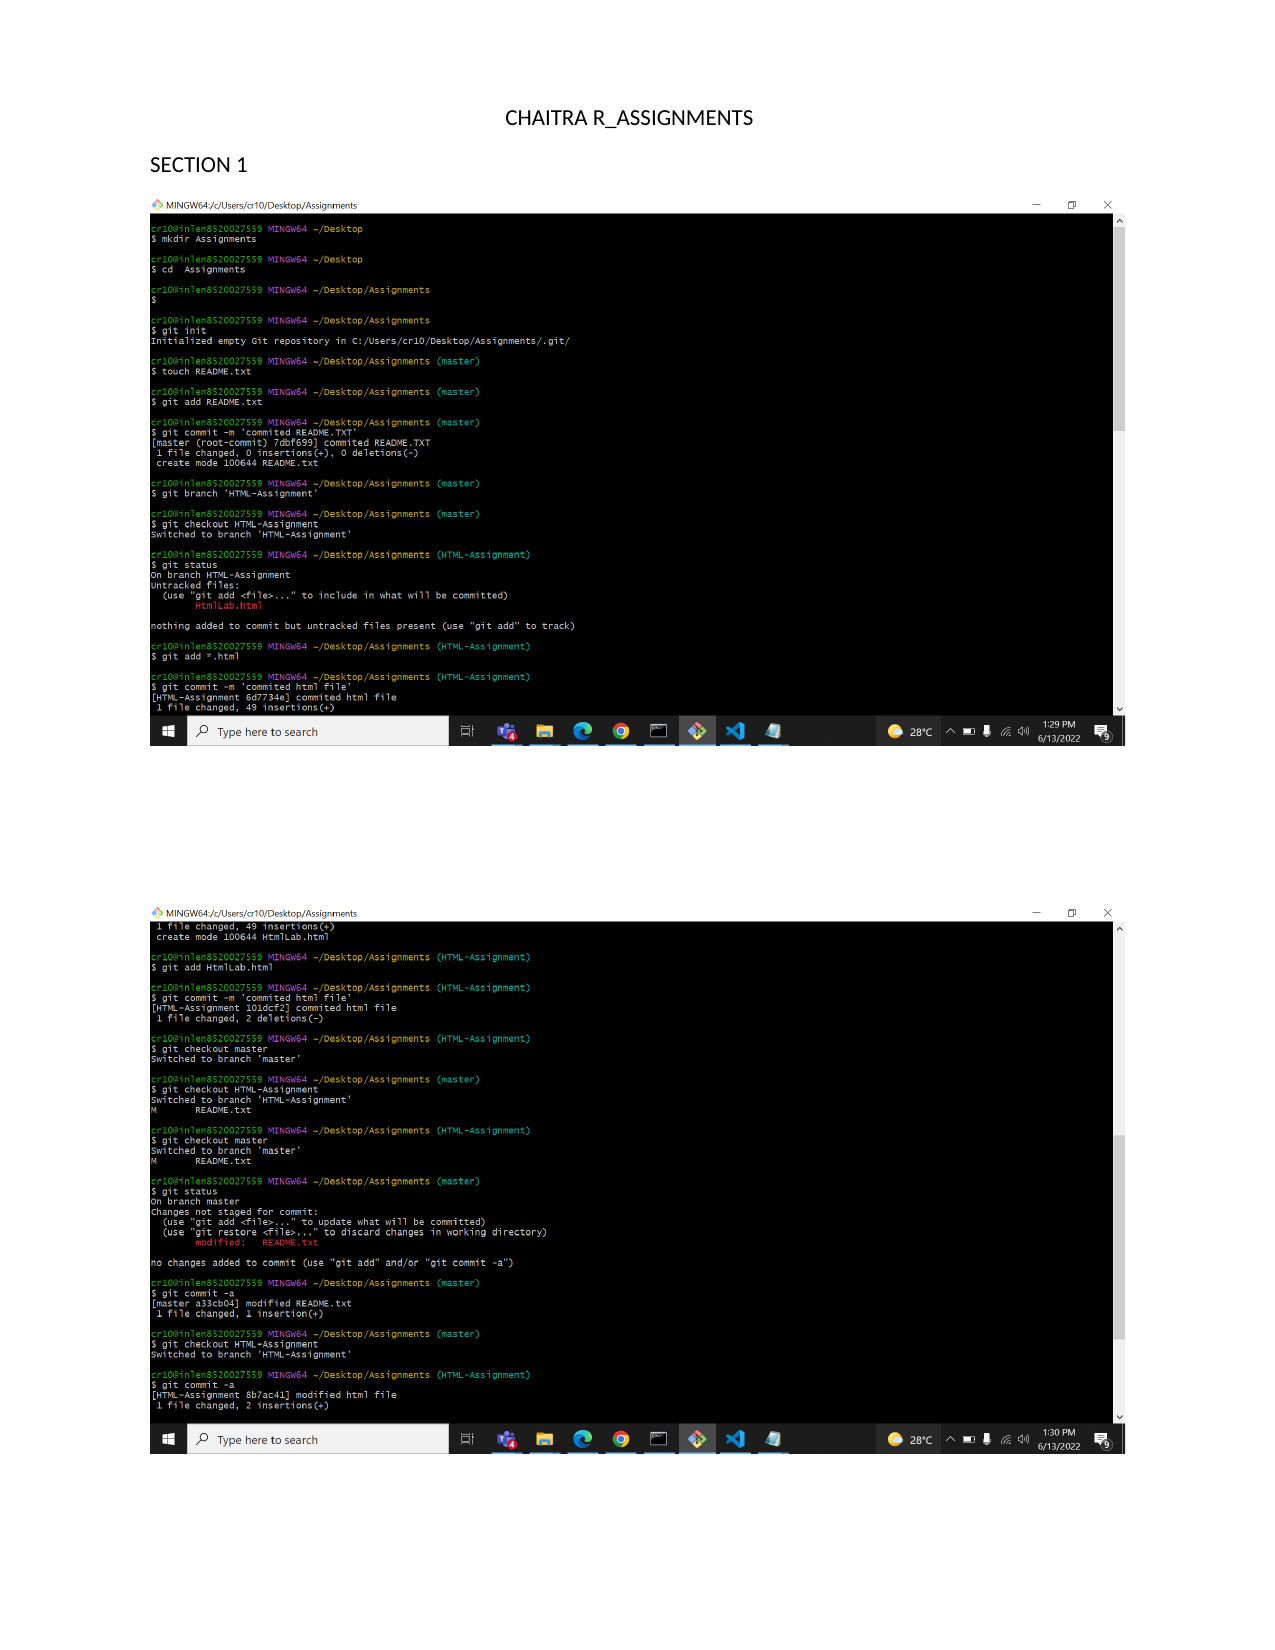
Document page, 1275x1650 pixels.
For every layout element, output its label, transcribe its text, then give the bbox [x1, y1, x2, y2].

text SECTION 1 [150, 150, 1125, 178]
picture [150, 196, 1125, 746]
picture [150, 904, 1125, 1454]
